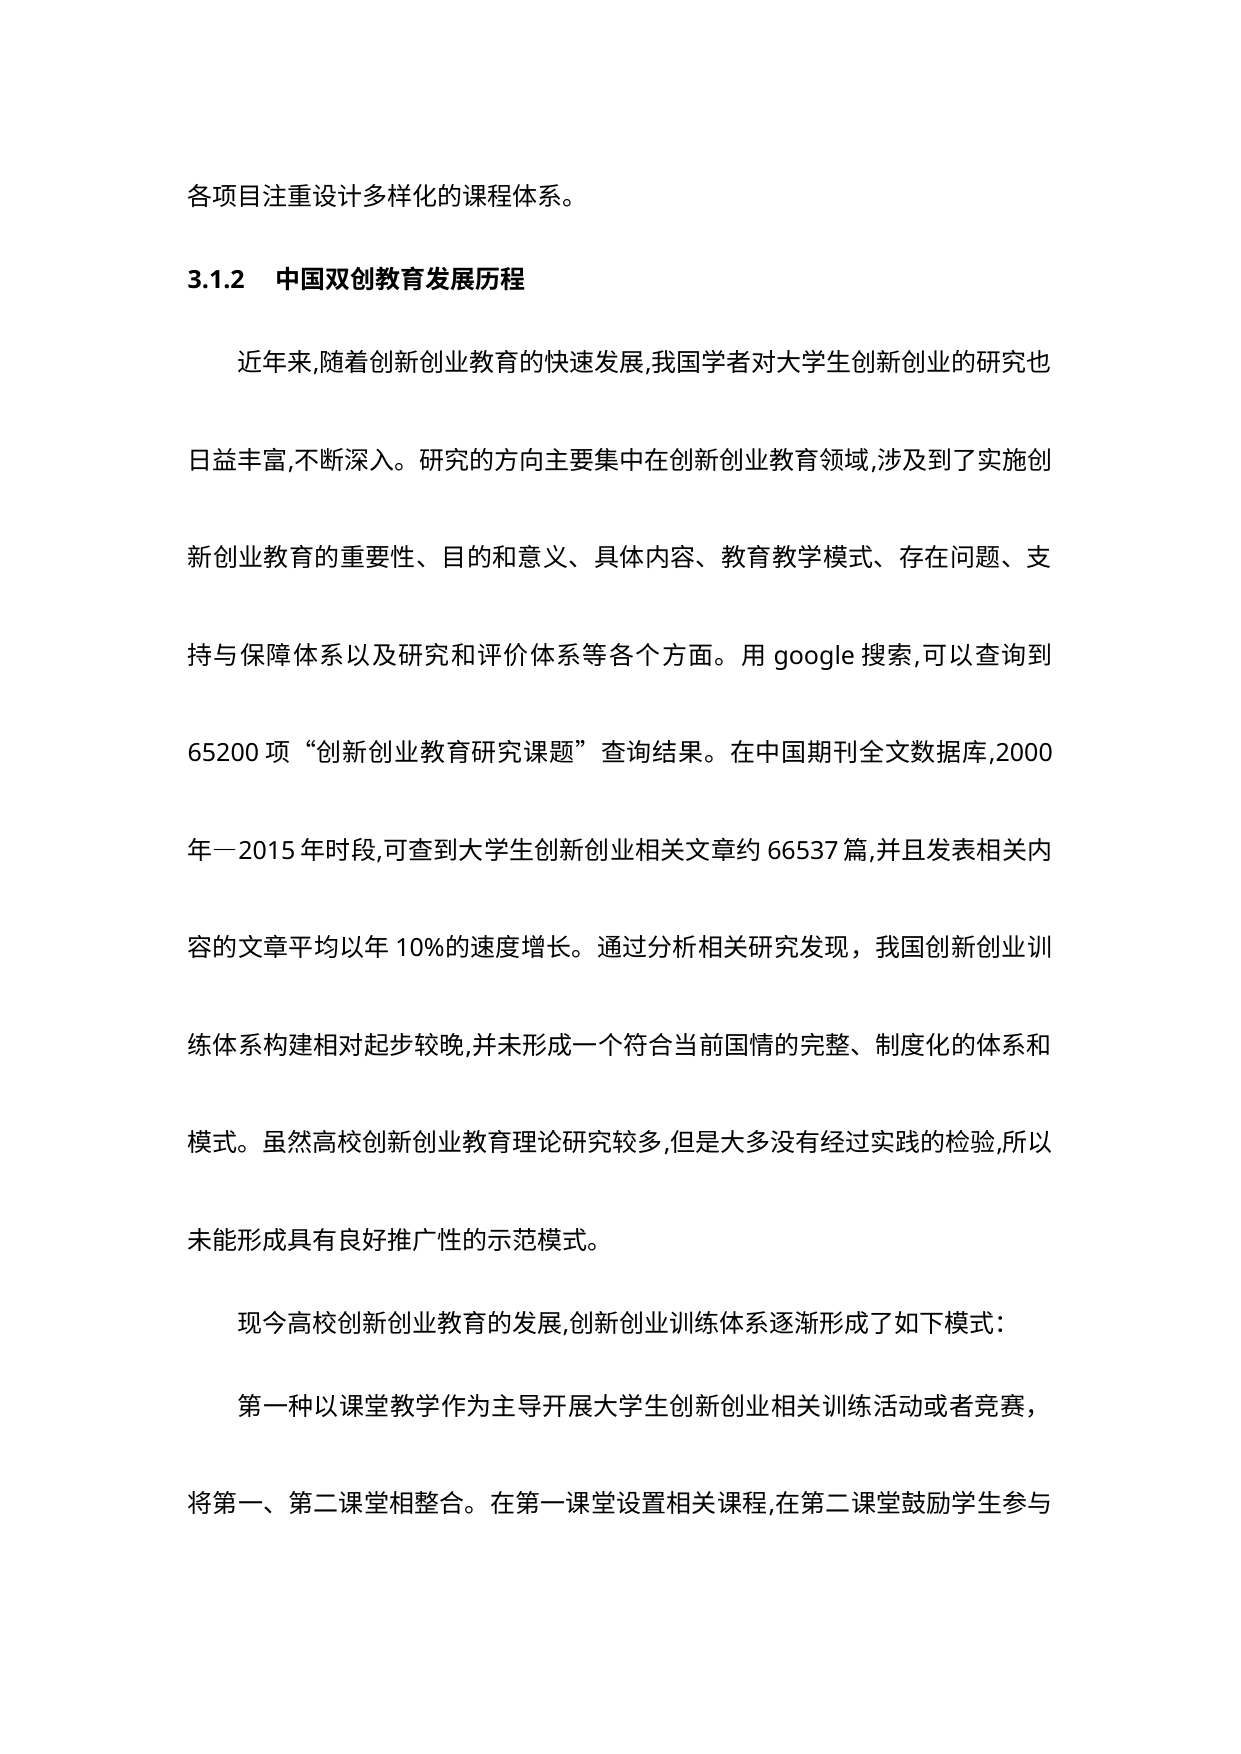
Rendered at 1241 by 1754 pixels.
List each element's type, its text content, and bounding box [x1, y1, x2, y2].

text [187, 1372, 1053, 1534]
text 3.1.2 中国双创教育发展历程 [187, 245, 1053, 310]
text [187, 162, 1053, 227]
text 现今高校创新创业教育的发展,创新创业训练体系逐渐形成了如下模式： [187, 1289, 1053, 1354]
text 近年来,随着创新创业教育的快速发展,我国学者对大学生创新创业的研究也日益丰富,不断深入。研究的方向主要集中在创新创业教育领域,涉及到了实施创新创业教育的重要性、目的和意义、具体内容、教育教学模式、存在问题、支持与保障体系以及研究和评价体系等各个方面。用google搜索,可以查询到65200项“创新创业教育研究课题”查询结果。在中国期刊全文数据库,2000年—2015年时段,可查到大学生创新创业相关文章约66537篇,并且发表相关内容的文章平均以年10%的速度增长。通过分析相关研究发现，我国创新创业训练体系构建相对起步较晚,并未形成一个符合当前国情的完整、制度化的体系和模式。虽然高校创新创业教育理论研究较多,但是大多没有经过实践的检验,所以未能形成具有良好推广性的示范模式。 [187, 328, 1053, 1271]
